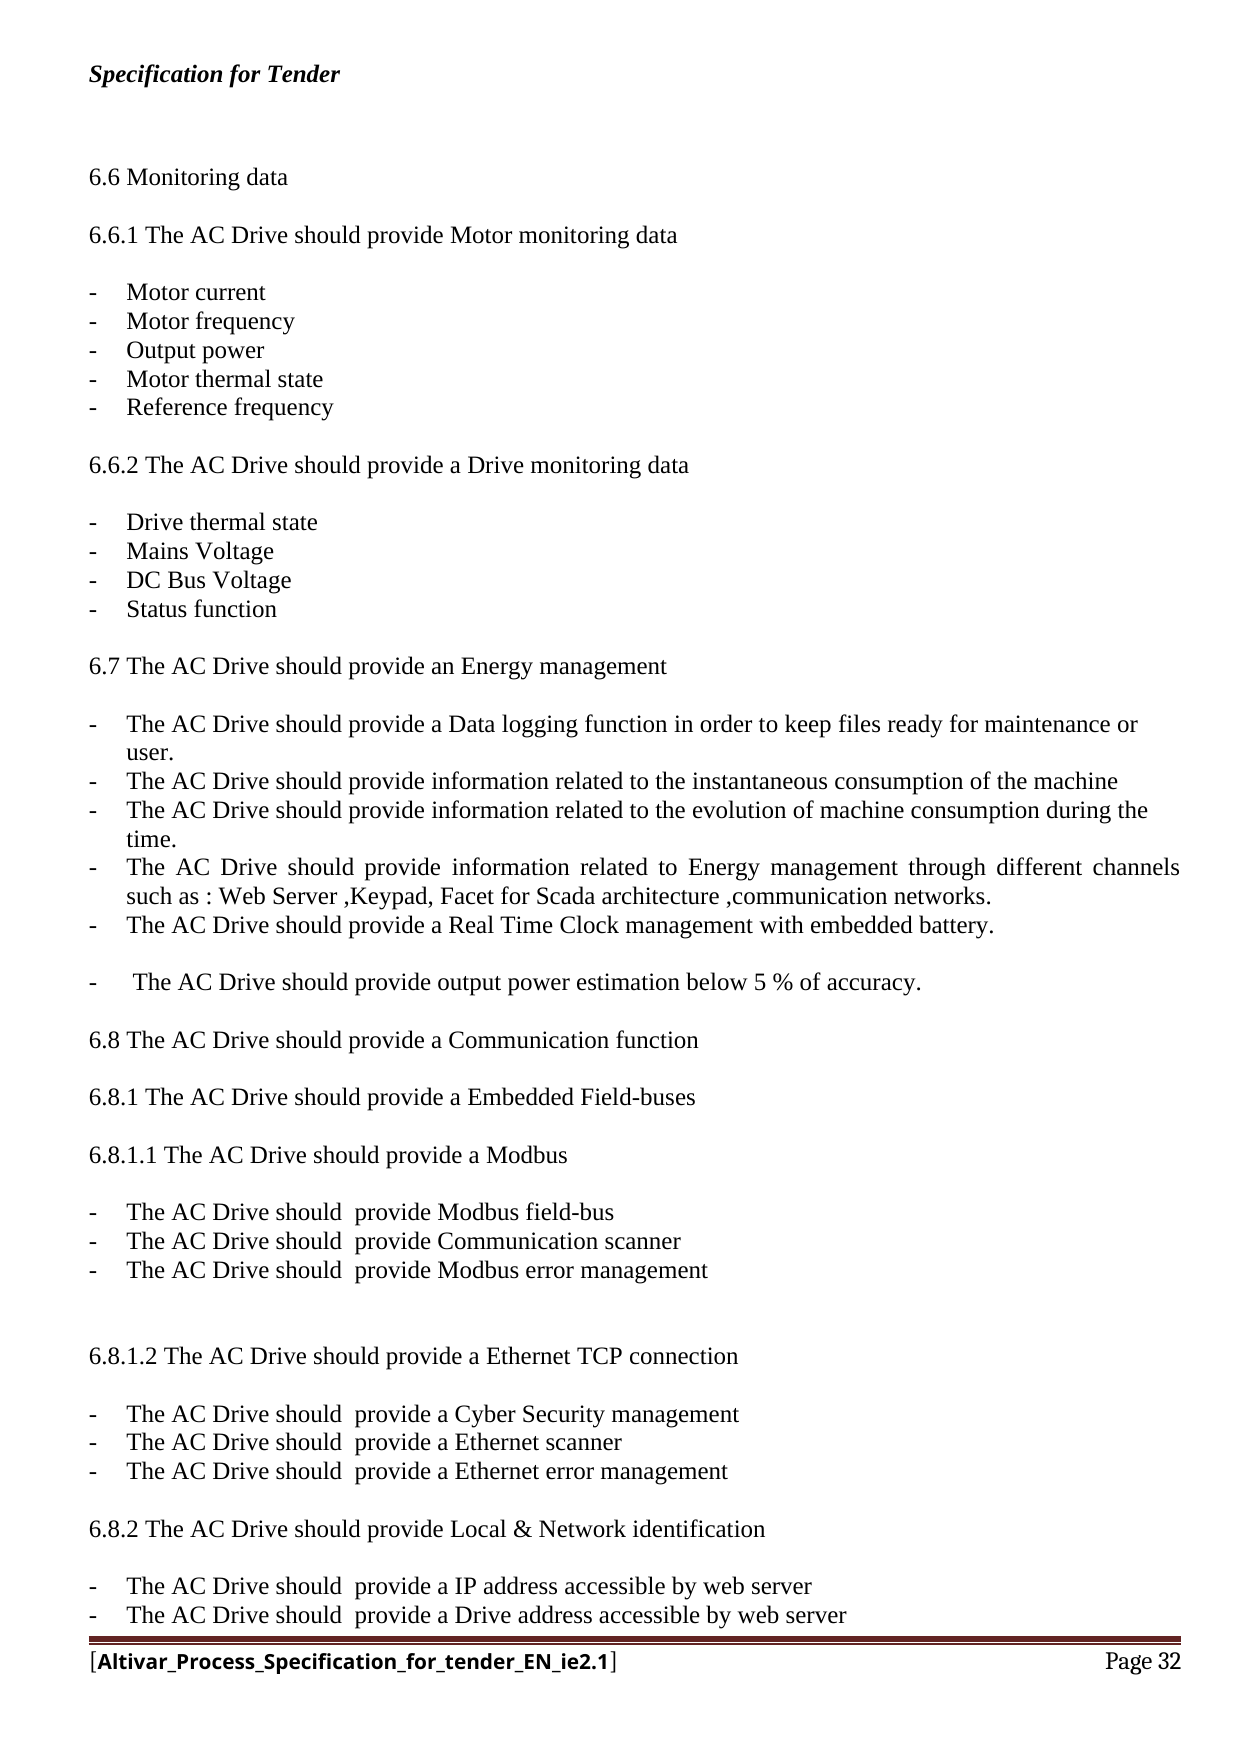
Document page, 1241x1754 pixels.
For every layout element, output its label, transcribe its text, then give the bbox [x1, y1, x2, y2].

text 6.8.2 The AC Drive should provide SRS143.3 Local & Network identification [89, 1514, 1181, 1542]
list The AC Drive should provide Modbus field-bus [89, 1197, 1181, 1226]
text 6.8 The AC Drive should provide a Communication function [89, 1025, 1181, 1054]
list Reference frequency [89, 392, 1181, 421]
list SRS142.1 The AC Drive should provide a Real Time Clock management with embedded battery. [89, 910, 1181, 939]
list The AC Drive should provide a Cyber Security management [89, 1399, 1181, 1427]
list The AC Drive should provide a Drive address accessible by web server [89, 1600, 1181, 1629]
list Mains Voltage [89, 536, 1181, 565]
text 6.8.1.2 The AC Drive should provide a MIR138 Ethernet TCP connection [89, 1341, 1181, 1370]
text 6.6.1 The AC Drive should provide SRS141.1 Motor monitoring data [89, 220, 1181, 249]
list Motor frequency [89, 306, 1181, 335]
list The AC Drive should provide information related to the evolution of machine consumption during the time. [89, 795, 1181, 852]
text 6.8.1.1 The AC Drive should provide a MIR137 Modbus [89, 1140, 1181, 1169]
list The AC Drive should provide Modbus error management [89, 1255, 1181, 1284]
list The AC Drive should provide information related to the instantaneous consumption of the machine [89, 766, 1181, 795]
list Motor current [89, 277, 1181, 306]
list The AC Drive should provide a Data logging function in order to keep files ready for maintenance or user. [89, 709, 1181, 766]
list Status function [89, 594, 1181, 622]
text 6.6.2 The AC Drive should provide a SRS141.2 Drive monitoring data [89, 450, 1181, 479]
text 6.6 Monitoring data [89, 162, 1181, 191]
list Motor thermal state [89, 364, 1181, 392]
list The AC Drive should provide Communication scanner [89, 1226, 1181, 1255]
list Output power [89, 335, 1181, 364]
text 6.7 The AC Drive should provide an Energy management [89, 651, 1181, 680]
list The AC Drive should provide information related to Energy management through different channels such as : Web Server ,Keypad, Facet for Scada architecture ,communication networks. [89, 852, 1181, 910]
list The AC Drive should provide a Ethernet scanner [89, 1427, 1181, 1456]
list powermeasurementpo The AC Drive should provide output power estimation below 5 % of accuracy. [89, 967, 1181, 996]
list The AC Drive should provide a Ethernet error management [89, 1456, 1181, 1485]
list DC Bus Voltage [89, 565, 1181, 594]
text 6.8.1 The AC Drive should provide a SRS143.1 Embedded Field-buses [89, 1082, 1181, 1111]
list The AC Drive should provide a IP address accessible by web server [89, 1571, 1181, 1600]
list Drive thermal state [89, 507, 1181, 536]
